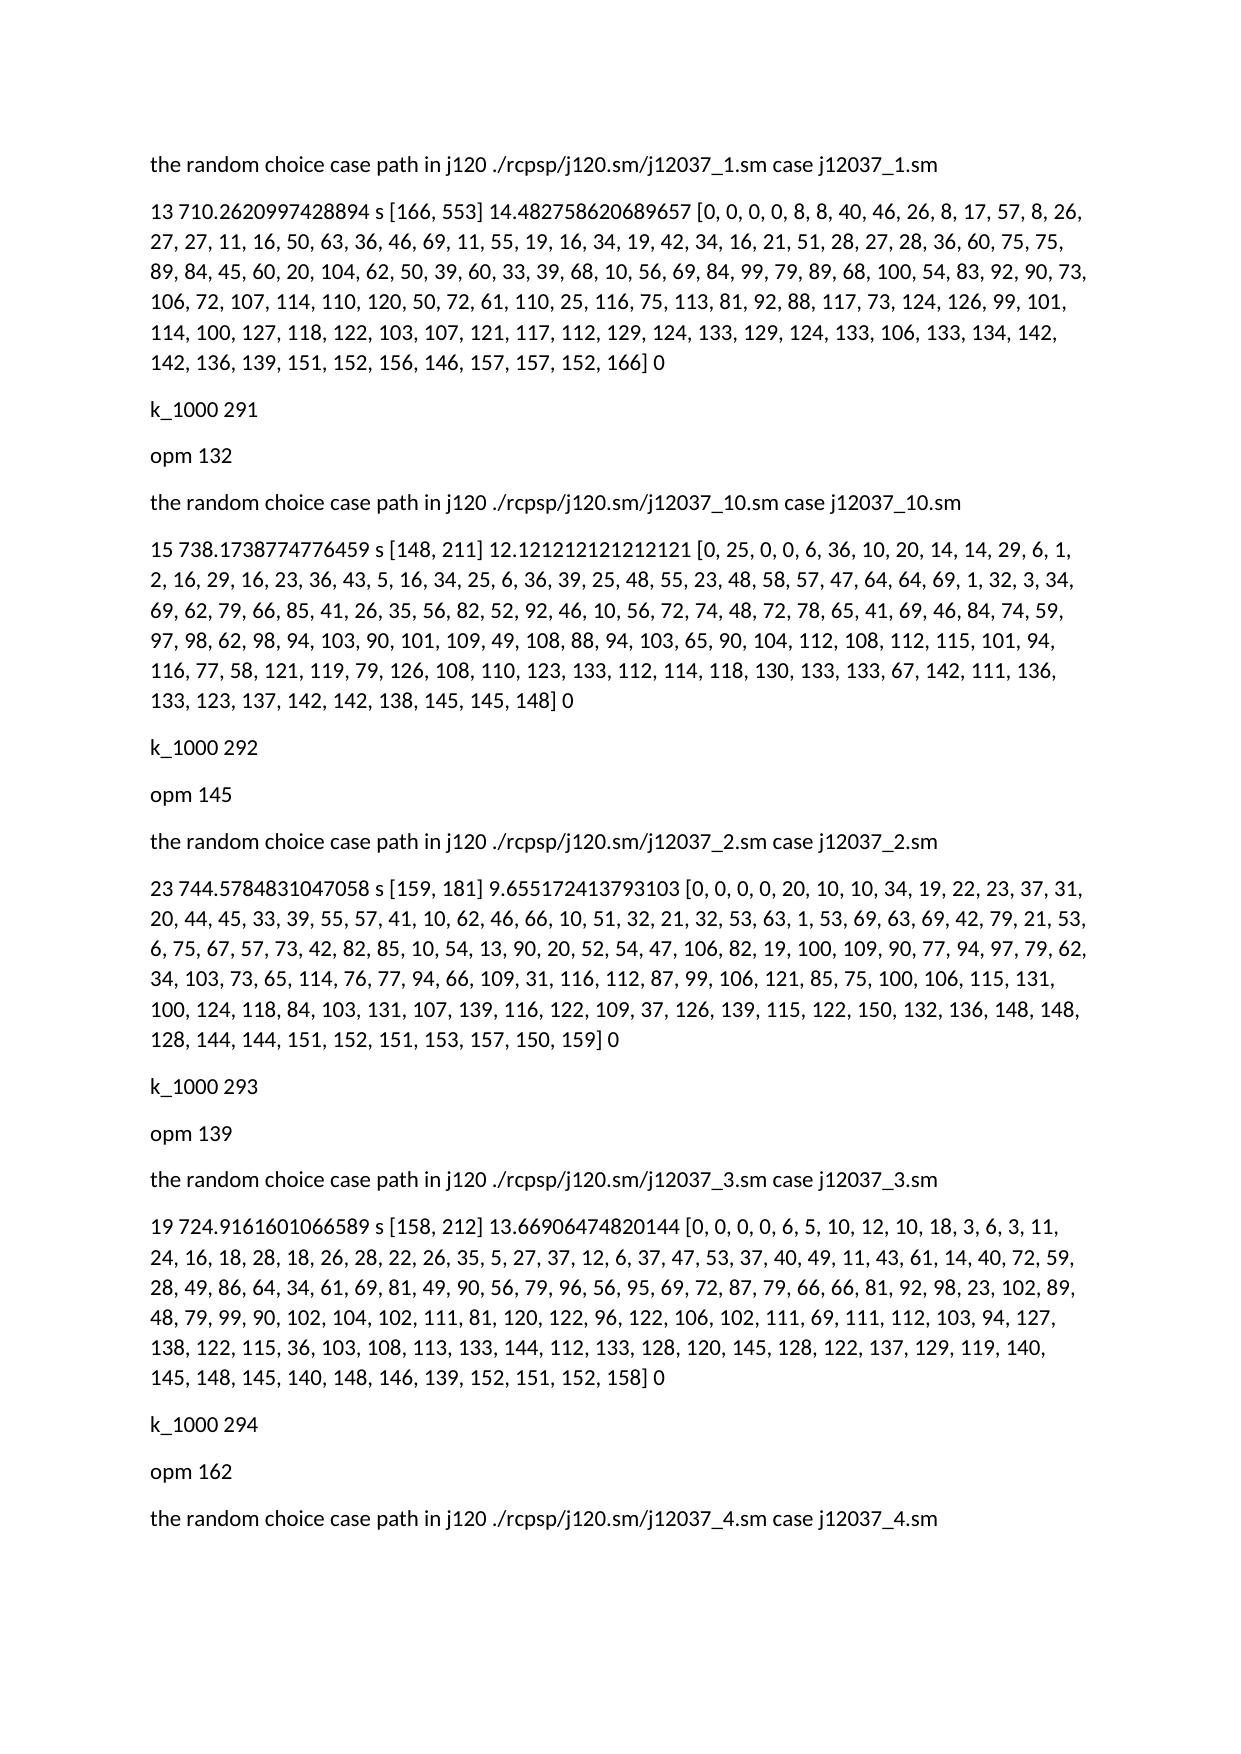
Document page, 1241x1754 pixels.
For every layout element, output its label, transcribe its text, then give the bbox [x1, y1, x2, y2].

text 15 738.1738774776459 s [148, 211] 12.121212121212121 [0, 25, 0, 0, 6, 36, 10, 20, 14, 14, 29, 6, 1, 2, 16, 29, 16, 23, 36, 43, 5, 16, 34, 25, 6, 36, 39, 25, 48, 55, 23, 48, 58, 57, 47, 64, 64, 69, 1, 32, 3, 34, 69, 62, 79, 66, 85, 41, 26, 35, 56, 82, 52, 92, 46, 10, 56, 72, 74, 48, 72, 78, 65, 41, 69, 46, 84, 74, 59, 97, 98, 62, 98, 94, 103, 90, 101, 109, 49, 108, 88, 94, 103, 65, 90, 104, 112, 108, 112, 115, 101, 94, 116, 77, 58, 121, 119, 79, 126, 108, 110, 123, 133, 112, 114, 118, 130, 133, 133, 67, 142, 111, 136, 133, 123, 137, 142, 142, 138, 145, 145, 148] 0 [150, 535, 1090, 714]
text opm 145 [150, 780, 1090, 808]
text opm 162 [150, 1457, 1090, 1485]
text the random choice case path in j120 ./rcpsp/j120.sm/j12037_1.sm case j12037_1.sm [150, 150, 1090, 178]
text k_1000 293 [150, 1072, 1090, 1100]
text opm 132 [150, 442, 1090, 470]
text the random choice case path in j120 ./rcpsp/j120.sm/j12037_2.sm case j12037_2.sm [150, 827, 1090, 855]
text k_1000 291 [150, 395, 1090, 423]
text 13 710.2620997428894 s [166, 553] 14.482758620689657 [0, 0, 0, 0, 8, 8, 40, 46, 26, 8, 17, 57, 8, 26, 27, 27, 11, 16, 50, 63, 36, 46, 69, 11, 55, 19, 16, 34, 19, 42, 34, 16, 21, 51, 28, 27, 28, 36, 60, 75, 75, 89, 84, 45, 60, 20, 104, 62, 50, 39, 60, 33, 39, 68, 10, 56, 69, 84, 99, 79, 89, 68, 100, 54, 83, 92, 90, 73, 106, 72, 107, 114, 110, 120, 50, 72, 61, 110, 25, 116, 75, 113, 81, 92, 88, 117, 73, 124, 126, 99, 101, 114, 100, 127, 118, 122, 103, 107, 121, 117, 112, 129, 124, 133, 129, 124, 133, 106, 133, 134, 142, 142, 136, 139, 151, 152, 156, 146, 157, 157, 152, 166] 0 [150, 197, 1090, 376]
text the random choice case path in j120 ./rcpsp/j120.sm/j12037_10.sm case j12037_10.sm [150, 488, 1090, 517]
text 19 724.9161601066589 s [158, 212] 13.66906474820144 [0, 0, 0, 0, 6, 5, 10, 12, 10, 18, 3, 6, 3, 11, 24, 16, 18, 28, 18, 26, 28, 22, 26, 35, 5, 27, 37, 12, 6, 37, 47, 53, 37, 40, 49, 11, 43, 61, 14, 40, 72, 59, 28, 49, 86, 64, 34, 61, 69, 81, 49, 90, 56, 79, 96, 56, 95, 69, 72, 87, 79, 66, 66, 81, 92, 98, 23, 102, 89, 48, 79, 99, 90, 102, 104, 102, 111, 81, 120, 122, 96, 122, 106, 102, 111, 69, 111, 112, 103, 94, 127, 138, 122, 115, 36, 103, 108, 113, 133, 144, 112, 133, 128, 120, 145, 128, 122, 137, 129, 119, 140, 145, 148, 145, 140, 148, 146, 139, 152, 151, 152, 158] 0 [150, 1212, 1090, 1392]
text k_1000 292 [150, 733, 1090, 761]
text the random choice case path in j120 ./rcpsp/j120.sm/j12037_4.sm case j12037_4.sm [150, 1504, 1090, 1532]
text opm 139 [150, 1119, 1090, 1147]
text the random choice case path in j120 ./rcpsp/j120.sm/j12037_3.sm case j12037_3.sm [150, 1166, 1090, 1194]
text k_1000 294 [150, 1410, 1090, 1438]
text 23 744.5784831047058 s [159, 181] 9.655172413793103 [0, 0, 0, 0, 20, 10, 10, 34, 19, 22, 23, 37, 31, 20, 44, 45, 33, 39, 55, 57, 41, 10, 62, 46, 66, 10, 51, 32, 21, 32, 53, 63, 1, 53, 69, 63, 69, 42, 79, 21, 53, 6, 75, 67, 57, 73, 42, 82, 85, 10, 54, 13, 90, 20, 52, 54, 47, 106, 82, 19, 100, 109, 90, 77, 94, 97, 79, 62, 34, 103, 73, 65, 114, 76, 77, 94, 66, 109, 31, 116, 112, 87, 99, 106, 121, 85, 75, 100, 106, 115, 131, 100, 124, 118, 84, 103, 131, 107, 139, 116, 122, 109, 37, 126, 139, 115, 122, 150, 132, 136, 148, 148, 128, 144, 144, 151, 152, 151, 153, 157, 150, 159] 0 [150, 874, 1090, 1053]
